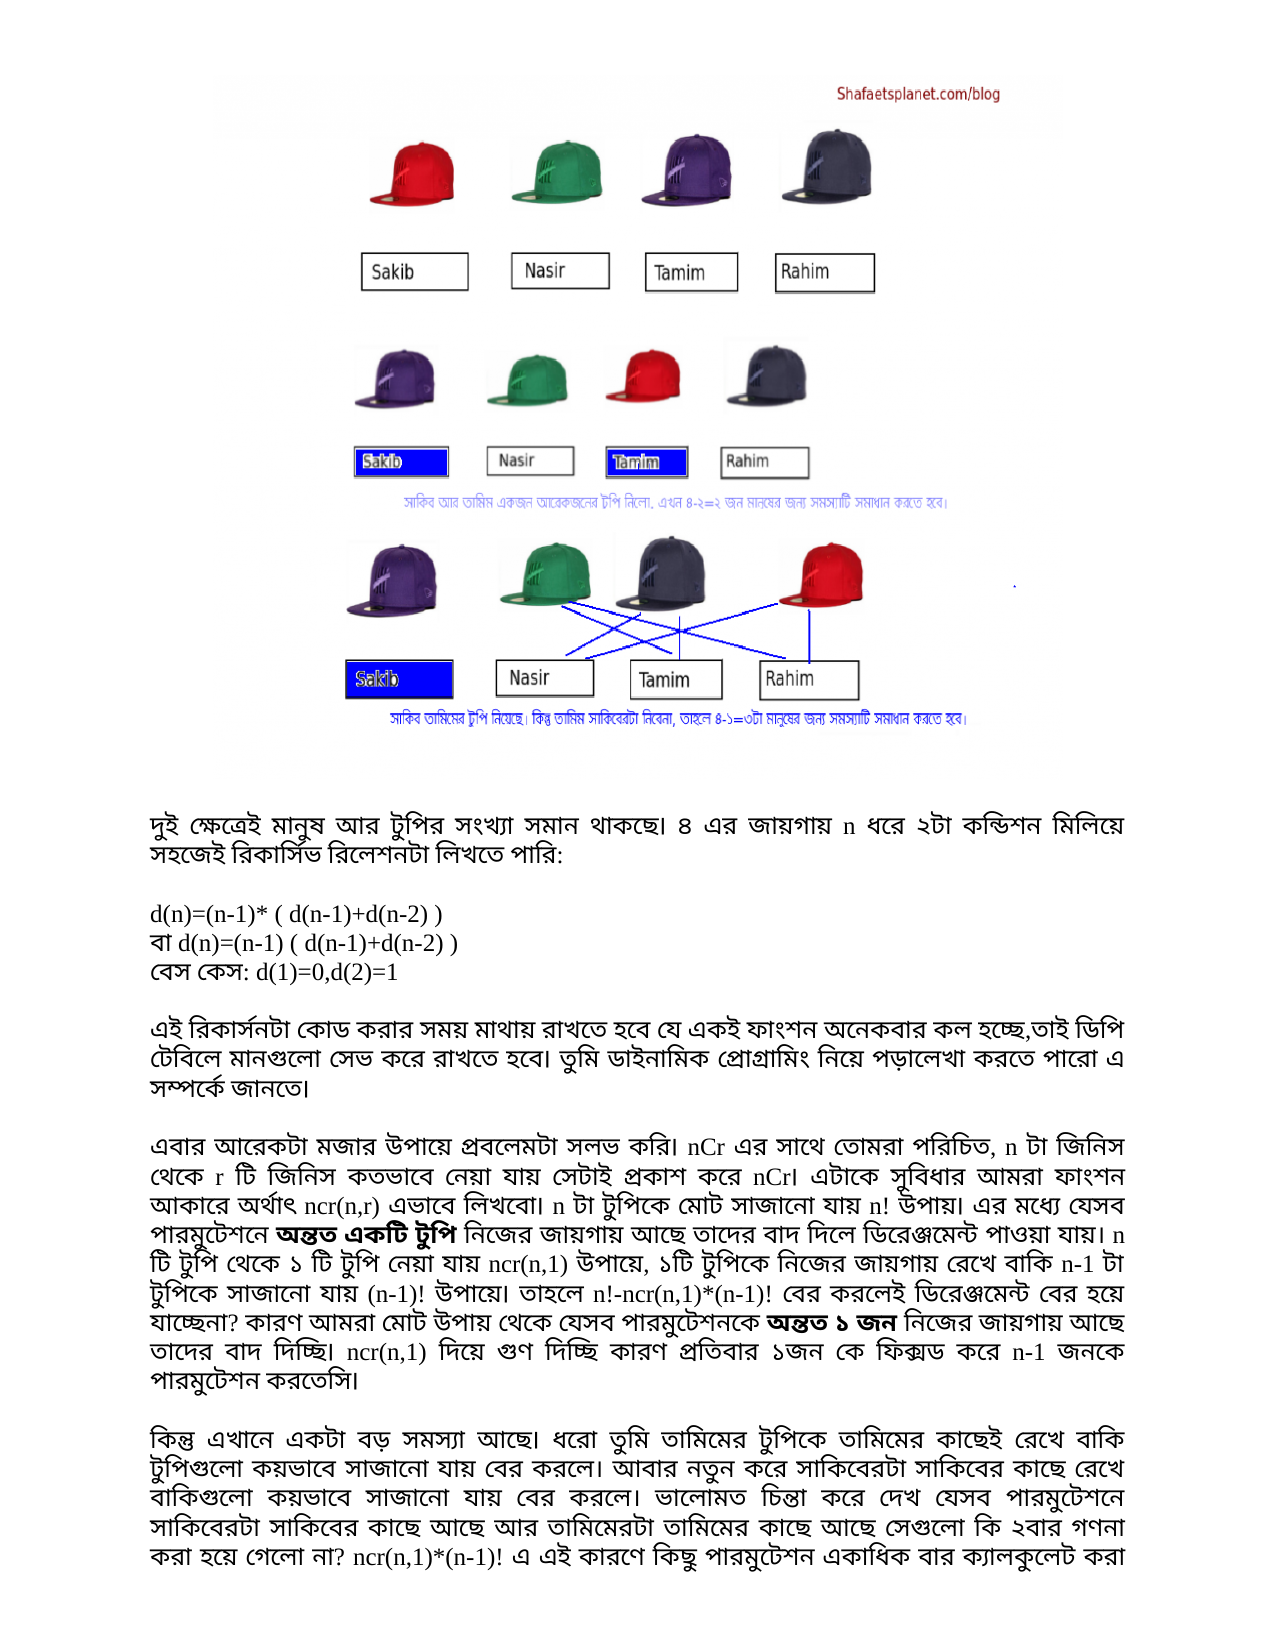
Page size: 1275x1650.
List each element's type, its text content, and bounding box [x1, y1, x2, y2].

text এবার আরেকটা মজার উপায়ে প্রবলেমটা সলভ করি। nCr এর সাথে তোমরা পরিচিত, n টা জিনিস থেকে r টি জিনিস কতভাবে নেয়া যায় সেটাই প্রকাশ করে nCr। এটাকে সুবিধার আমরা ফাংশন আকারে অর্থাৎ ncr(n,r) এভাবে লিখবো। n টা টুপিকে মোট সাজানো যায় n! উপায়। এর মধ্যে যেসব পারমুটেশনে অন্তত একটি টুপি নিজের জায়গায় আছে তাদের বাদ দিলে ডিরেঞ্জমেন্ট পাওয়া যায়। n টি টুপি থেকে ১ টি টুপি নেয়া যায় ncr(n,1) উপায়ে, ১টি টুপিকে নিজের জায়গায় রেখে বাকি n-1 টা টুপিকে সাজানো যায় (n-1)! উপায়ে। তাহলে n!-ncr(n,1)*(n-1)! বের করলেই ডিরেঞ্জমেন্ট বের হয়ে যাচ্ছেনা? কারণ আমরা মোট উপায় থেকে যেসব পারমুটেশনকে অন্তত ১ জন নিজের জায়গায় আছে তাদের বাদ দিচ্ছি। ncr(n,1) দিয়ে গুণ দিচ্ছি কারণ প্রতিবার ১জন কে ফিক্সড করে n-1 জনকে পারমুটেশন করতেসি। [150, 1132, 1125, 1396]
text এই রিকার্সনটা কোড করার সময় মাথায় রাখতে হবে যে একই ফাংশন অনেকবার কল হচ্ছে,তাই ডিপি টেবিলে মানগুলো সেভ করে রাখতে হবে। তুমি ডাইনামিক প্রোগ্রামিং নিয়ে পড়ালেখা করতে পারো এ সম্পর্কে জানতে। [150, 1015, 1125, 1103]
text d(n)=(n-1)* ( d(n-1)+d(n-2) ) বা d(n)=(n-1) ( d(n-1)+d(n-2) ) বেস কেস: d(1)=0,d(2)=1 [150, 899, 1125, 986]
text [150, 1425, 1125, 1571]
text দুই ক্ষেত্রেই মানুষ আর টুপির সংখ্যা সমান থাকছে। ৪ এর জায়গায় n ধরে ২টা কন্ডিশন মিলিয়ে সহজেই রিকার্সিভ রিলেশনটা লিখতে পারি: [150, 811, 1125, 870]
picture [212, 75, 1063, 782]
